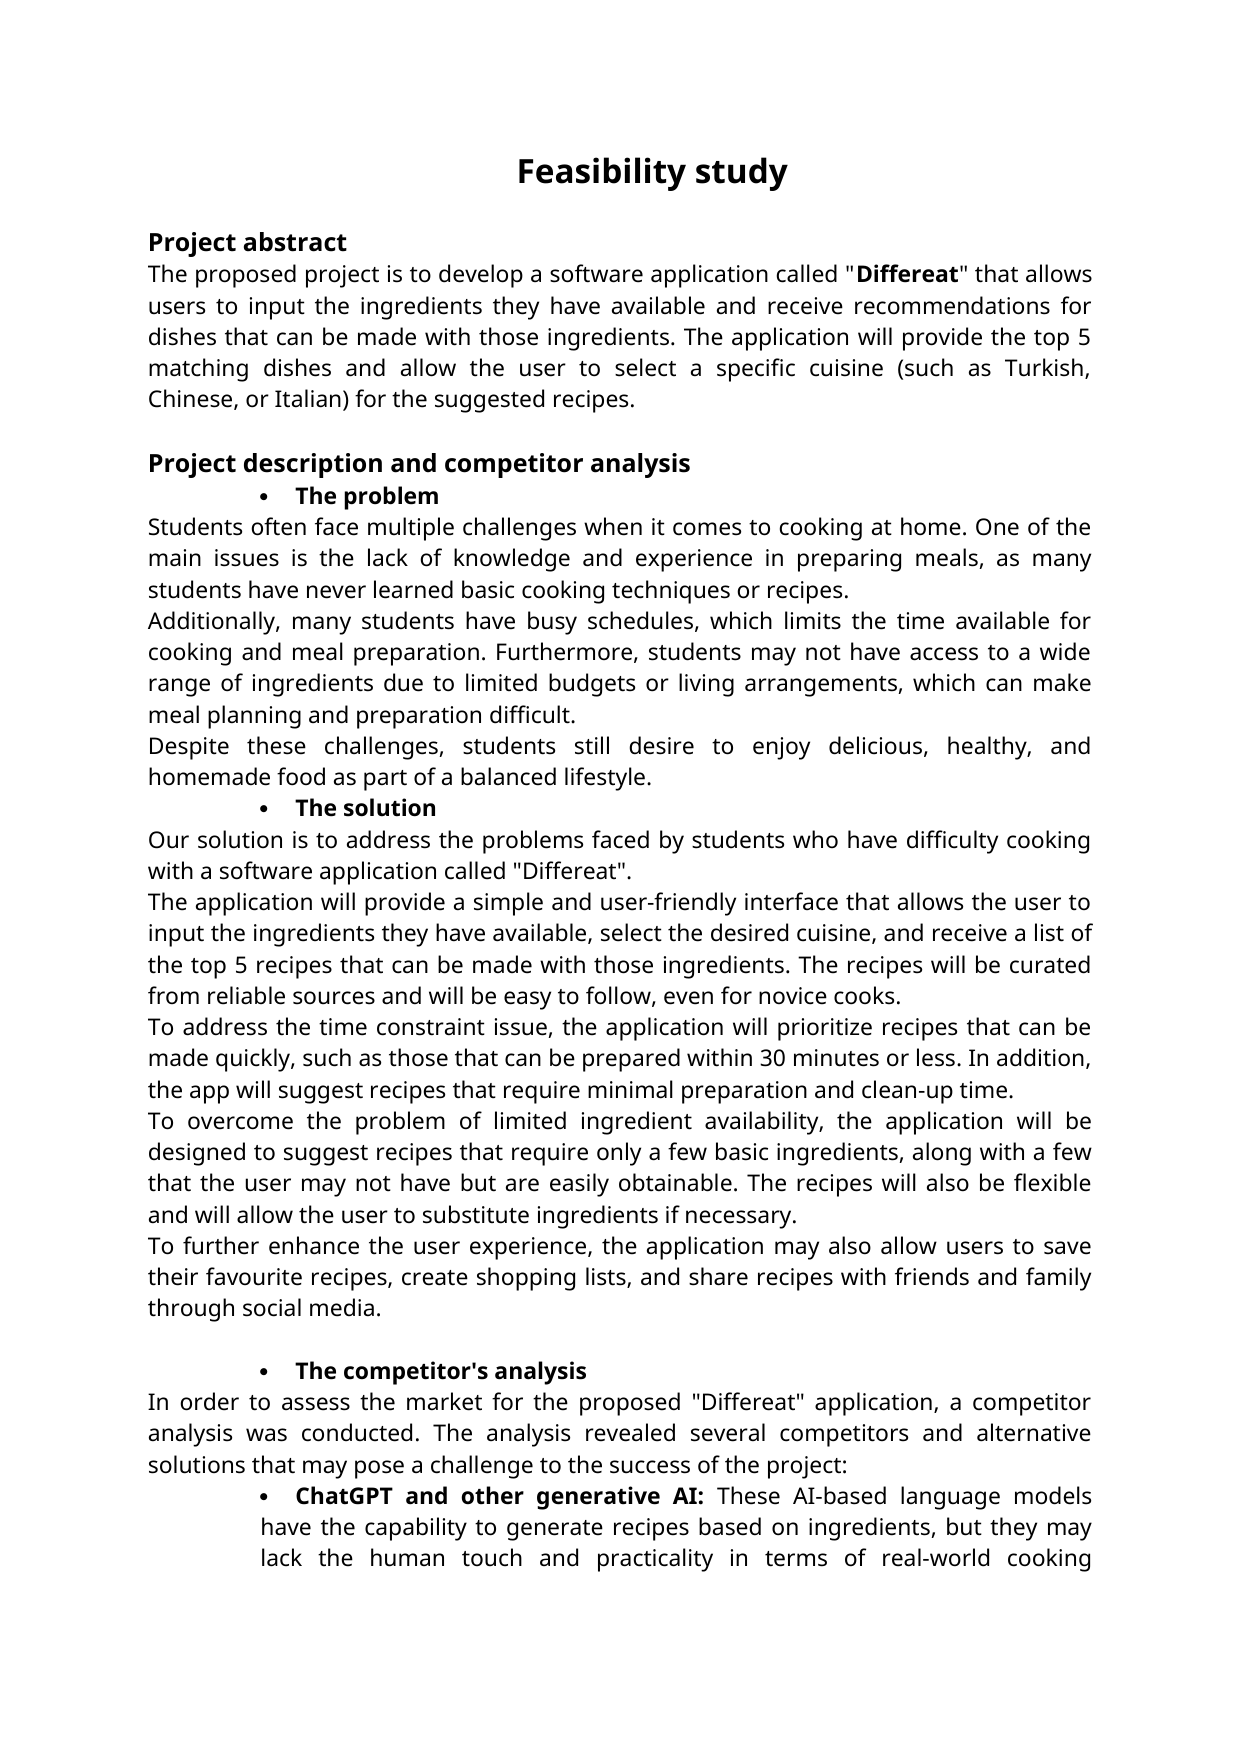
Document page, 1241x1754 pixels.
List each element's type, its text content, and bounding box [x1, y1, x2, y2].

text Our solution is to address the problems faced by students who have difficulty cooking with a software application called "Differeat". [148, 824, 1093, 886]
list The solution [260, 792, 1093, 824]
text Additionally, many students have busy schedules, which limits the time available for cooking and meal preparation. Furthermore, students may not have access to a wide range of ingredients due to limited budgets or living arrangements, which can make meal planning and preparation difficult. [148, 605, 1093, 730]
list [260, 1480, 1093, 1574]
text Students often face multiple challenges when it comes to cooking at home. One of the main issues is the lack of knowledge and experience in preparing meals, as many students have never learned basic cooking techniques or recipes. [148, 511, 1093, 605]
text The proposed project is to develop a software application called "Differeat" that allows users to input the ingredients they have available and receive recommendations for dishes that can be made with those ingredients. The application will provide the top 5 matching dishes and allow the user to select a specific cuisine (such as Turkish, Chinese, or Italian) for the suggested recipes. [148, 258, 1093, 414]
list The problem [260, 480, 1093, 511]
list The competitor's analysis [260, 1355, 1093, 1386]
text Project abstract [148, 224, 1093, 258]
text Project description and competitor analysis [148, 446, 1093, 480]
text To address the time constraint issue, the application will prioritize recipes that can be made quickly, such as those that can be prepared within 30 minutes or less. In addition, the app will suggest recipes that require minimal preparation and clean-up time. [148, 1011, 1093, 1105]
text To further enhance the user experience, the application may also allow users to save their favourite recipes, create shopping lists, and share recipes with friends and family through social media. [148, 1230, 1093, 1324]
text To overcome the problem of limited ingredient availability, the application will be designed to suggest recipes that require only a few basic ingredients, along with a few that the user may not have but are easily obtainable. The recipes will also be flexible and will allow the user to substitute ingredients if necessary. [148, 1105, 1093, 1230]
text Feasibility study [443, 148, 1093, 193]
text In order to assess the market for the proposed "Differeat" application, a competitor analysis was conducted. The analysis revealed several competitors and alternative solutions that may pose a challenge to the success of the project: [148, 1386, 1093, 1480]
text The application will provide a simple and user-friendly interface that allows the user to input the ingredients they have available, select the desired cuisine, and receive a list of the top 5 recipes that can be made with those ingredients. The recipes will be curated from reliable sources and will be easy to follow, even for novice cooks. [148, 886, 1093, 1011]
text Despite these challenges, students still desire to enjoy delicious, healthy, and homemade food as part of a balanced lifestyle. [148, 730, 1093, 792]
